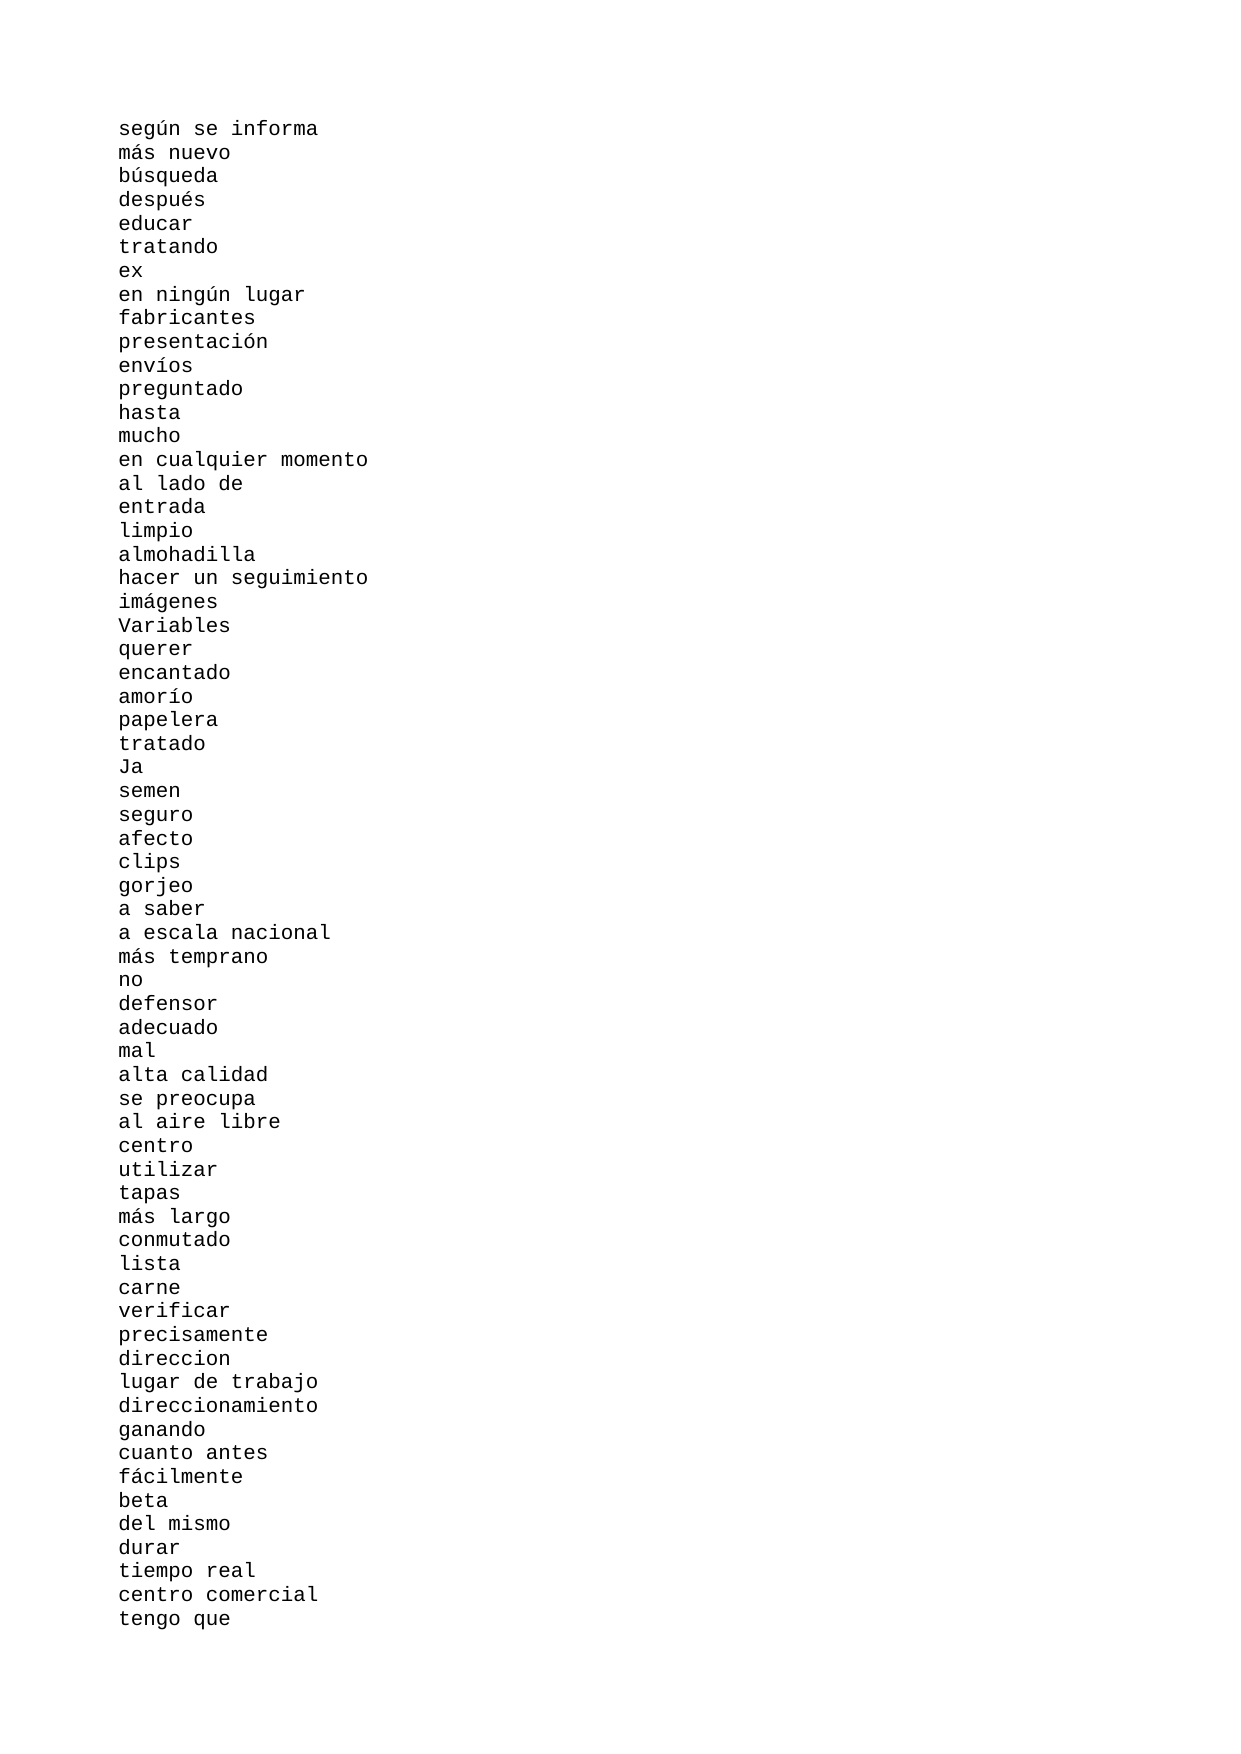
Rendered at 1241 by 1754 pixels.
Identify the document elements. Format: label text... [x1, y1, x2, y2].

text ganando [118, 1419, 1122, 1442]
text educar [118, 213, 1122, 236]
text centro [118, 1135, 1122, 1158]
text tratando [118, 236, 1122, 260]
text encantado [118, 662, 1122, 686]
text tiempo real [118, 1561, 1122, 1584]
text lugar de trabajo [118, 1371, 1122, 1395]
text en ningún lugar [118, 284, 1122, 307]
text cuanto antes [118, 1442, 1122, 1466]
text según se informa [118, 118, 1122, 142]
text papelera [118, 709, 1122, 733]
text mal [118, 1040, 1122, 1064]
text tengo que [118, 1608, 1122, 1631]
text adecuado [118, 1017, 1122, 1040]
text tratado [118, 733, 1122, 757]
text precisamente [118, 1324, 1122, 1348]
text se preocupa [118, 1088, 1122, 1111]
text clips [118, 851, 1122, 875]
text verificar [118, 1300, 1122, 1324]
text direccionamiento [118, 1395, 1122, 1419]
text ex [118, 260, 1122, 284]
text en cualquier momento [118, 449, 1122, 473]
text Ja [118, 757, 1122, 780]
text almohadilla [118, 544, 1122, 567]
text al aire libre [118, 1111, 1122, 1135]
text fácilmente [118, 1466, 1122, 1489]
text más largo [118, 1206, 1122, 1229]
text envíos [118, 354, 1122, 378]
text utilizar [118, 1158, 1122, 1182]
text alta calidad [118, 1064, 1122, 1088]
text presentación [118, 331, 1122, 354]
text afecto [118, 827, 1122, 851]
text gorjeo [118, 875, 1122, 898]
text entrada [118, 496, 1122, 520]
text tapas [118, 1182, 1122, 1206]
text fabricantes [118, 307, 1122, 331]
text hacer un seguimiento [118, 567, 1122, 591]
text defensor [118, 993, 1122, 1017]
text del mismo [118, 1513, 1122, 1537]
text semen [118, 780, 1122, 804]
text carne [118, 1277, 1122, 1300]
text a escala nacional [118, 922, 1122, 946]
text después [118, 189, 1122, 213]
text a saber [118, 898, 1122, 922]
text preguntado [118, 378, 1122, 402]
text durar [118, 1537, 1122, 1561]
text imágenes [118, 591, 1122, 615]
text conmutado [118, 1229, 1122, 1253]
text no [118, 969, 1122, 993]
text beta [118, 1489, 1122, 1513]
text querer [118, 638, 1122, 662]
text mucho [118, 426, 1122, 449]
text lista [118, 1253, 1122, 1277]
text al lado de [118, 473, 1122, 496]
text búsqueda [118, 165, 1122, 189]
text Variables [118, 615, 1122, 638]
text más nuevo [118, 142, 1122, 165]
text centro comercial [118, 1584, 1122, 1608]
text limpio [118, 520, 1122, 544]
text amorío [118, 686, 1122, 709]
text seguro [118, 804, 1122, 827]
text hasta [118, 402, 1122, 426]
text más temprano [118, 946, 1122, 969]
text direccion [118, 1348, 1122, 1371]
